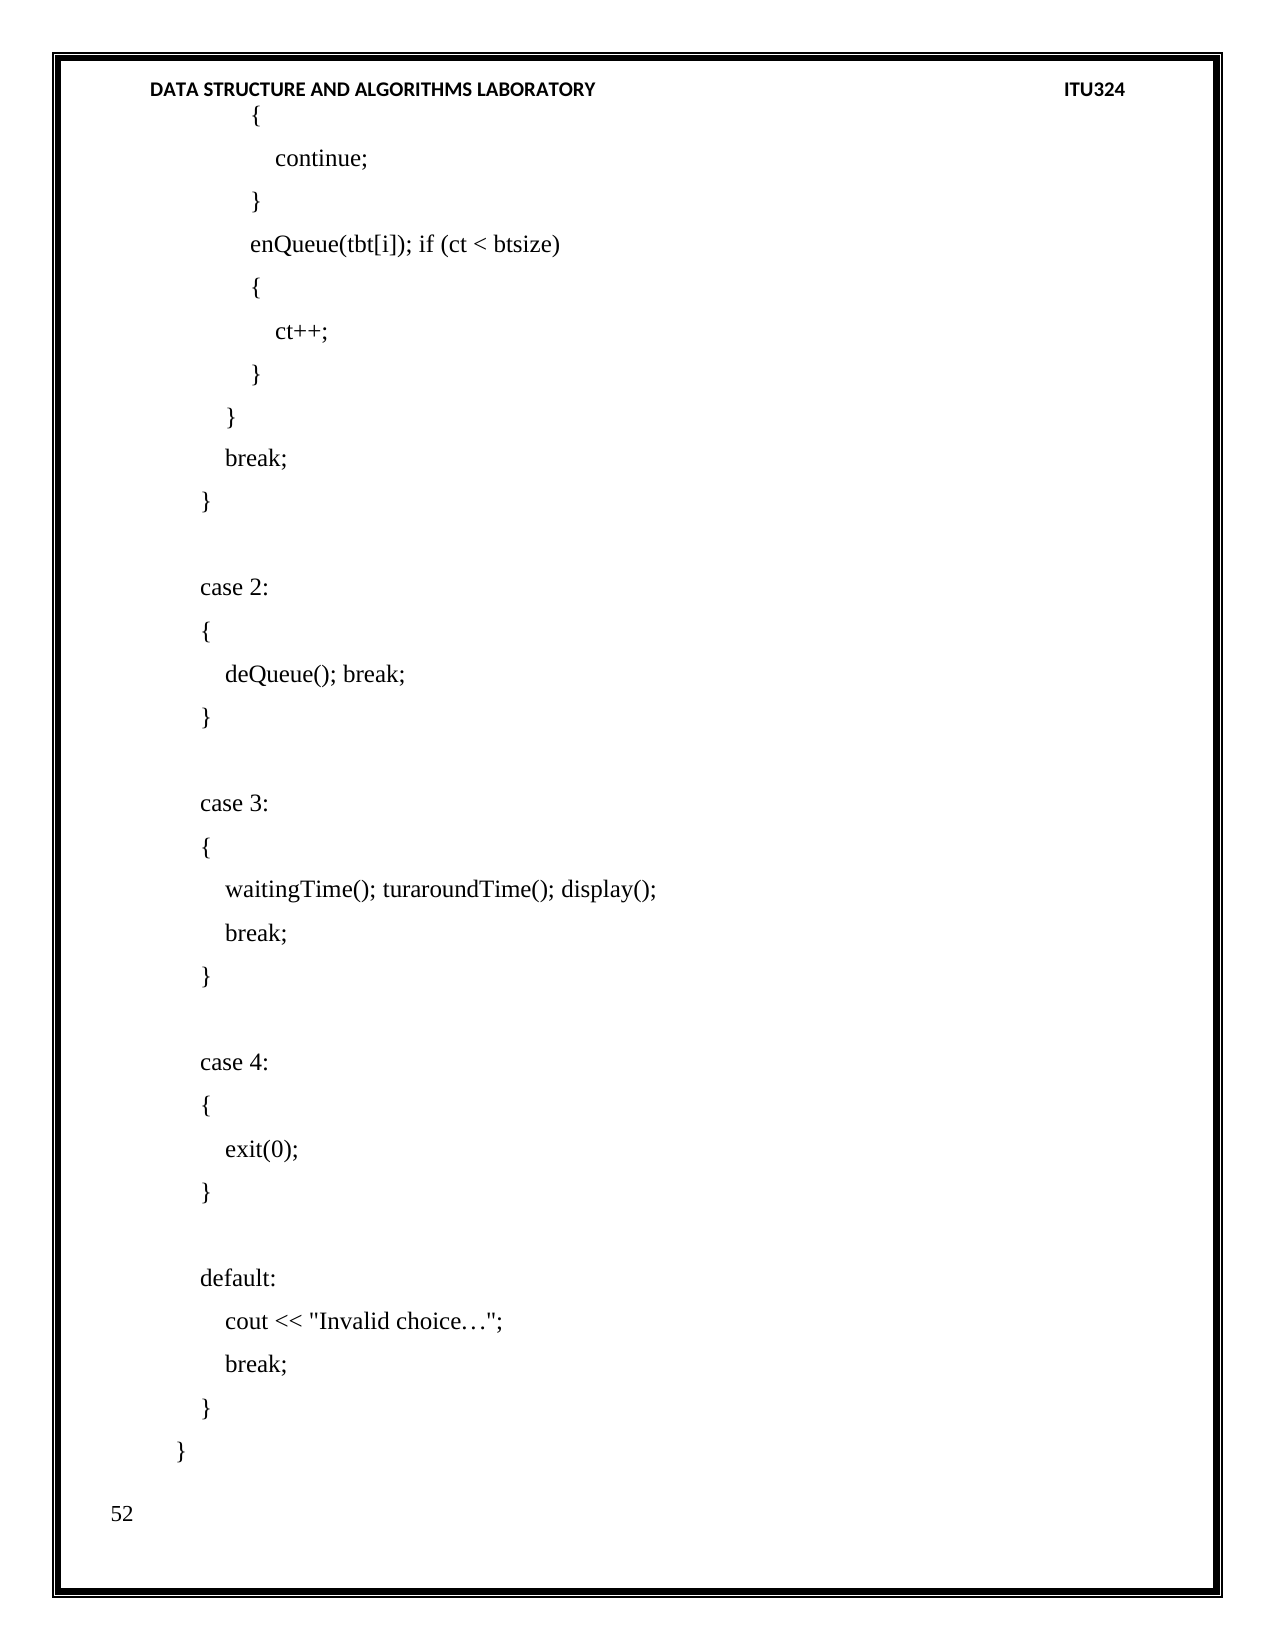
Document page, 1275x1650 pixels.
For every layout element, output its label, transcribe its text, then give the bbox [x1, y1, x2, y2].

text break; [225, 918, 1046, 947]
text { [200, 1091, 1046, 1119]
text deQueue(); break; [225, 659, 1046, 687]
text } [200, 1393, 1046, 1421]
text exit(0); [225, 1134, 1046, 1162]
text } [250, 359, 1046, 387]
text case 4: [200, 1047, 1046, 1076]
text continue; [275, 143, 1046, 172]
text } [200, 961, 1046, 989]
text { [250, 272, 1046, 301]
text } [225, 402, 1046, 431]
text { [250, 100, 1046, 129]
text default: [200, 1263, 1046, 1292]
text } [200, 702, 1046, 731]
text { [200, 832, 1046, 860]
text cout << "Invalid choice "; [225, 1306, 1046, 1335]
text } [200, 486, 1046, 515]
text break; [225, 443, 1046, 472]
text case 2: [200, 572, 1046, 601]
text ct++; [275, 316, 1046, 344]
text } [175, 1436, 1046, 1465]
text case 3: [200, 788, 1046, 817]
text { [200, 616, 1046, 644]
text enQueue(tbt[i]); if (ct < btsize) [250, 229, 1046, 258]
text break; [225, 1349, 1046, 1378]
text waitingTime(); turaroundTime(); display(); [225, 874, 1046, 903]
text } [200, 1177, 1046, 1206]
text } [250, 186, 1046, 215]
